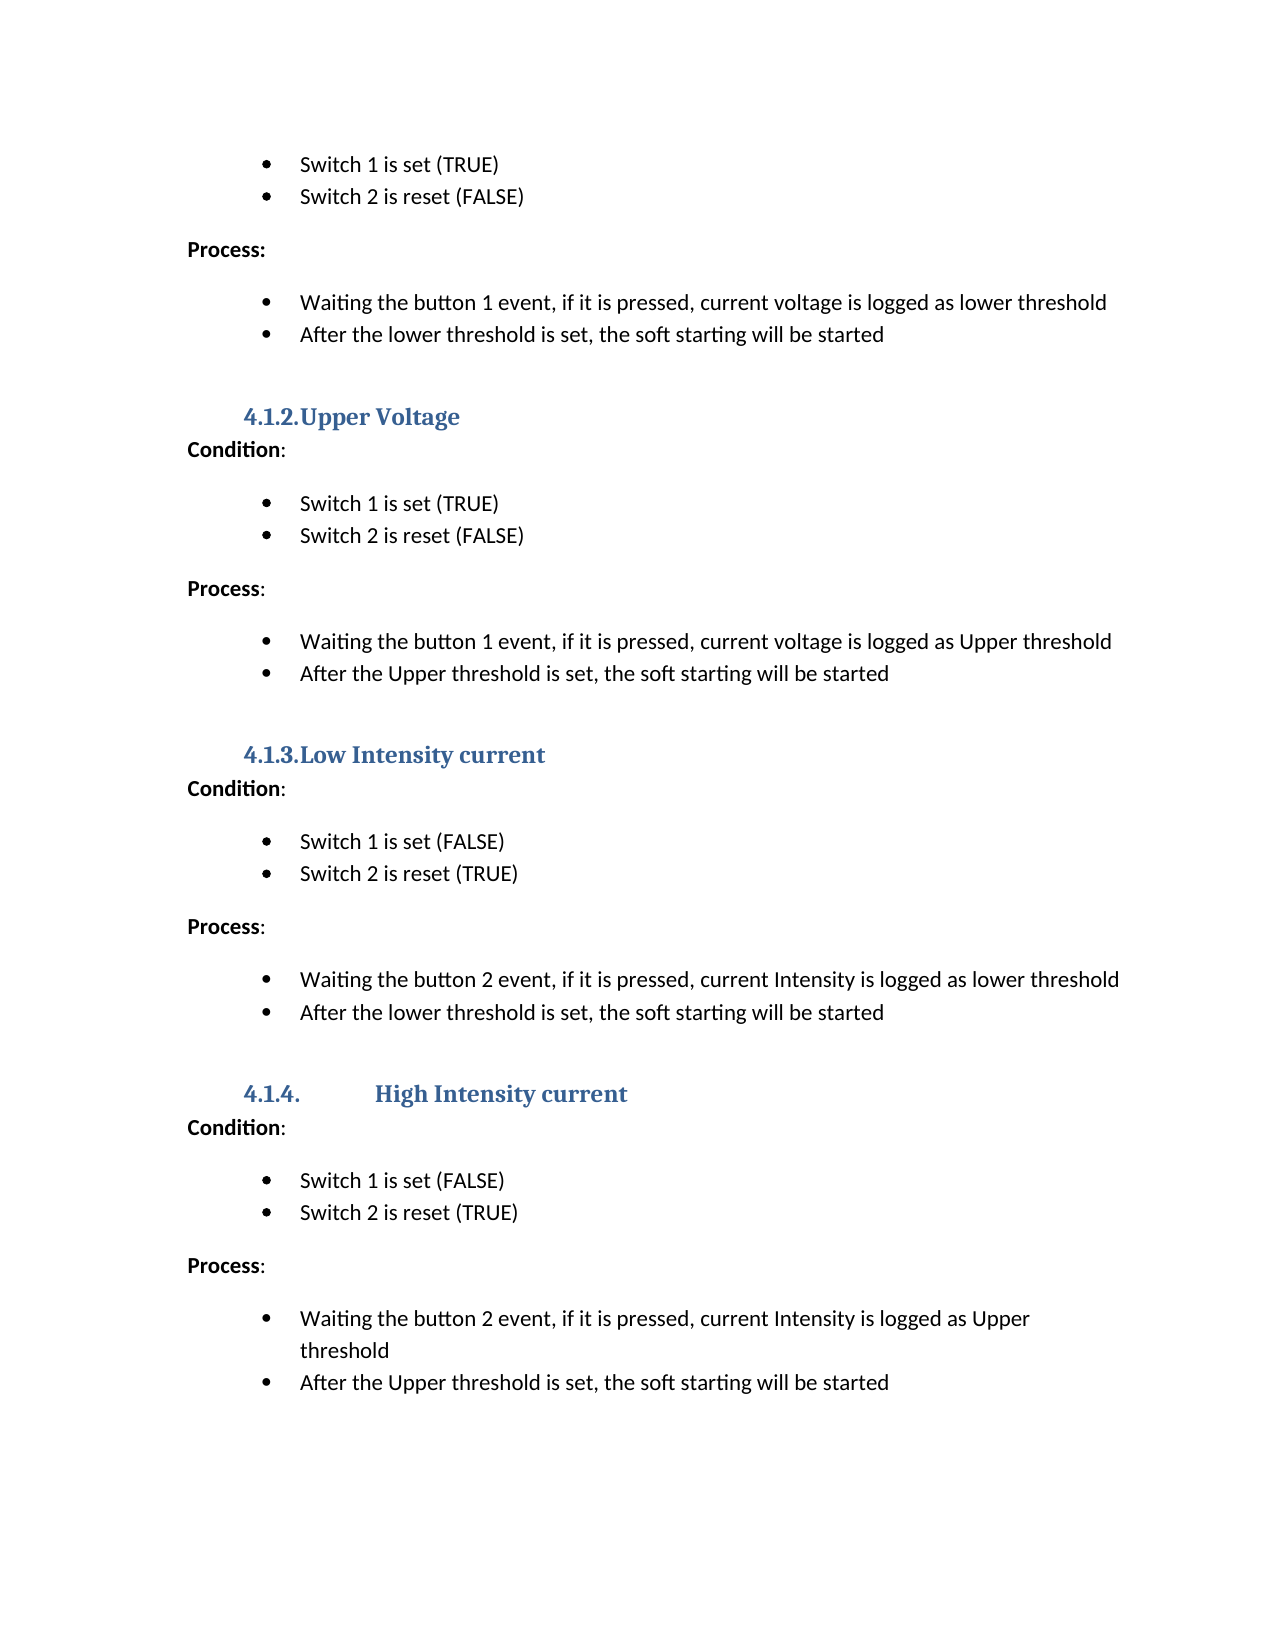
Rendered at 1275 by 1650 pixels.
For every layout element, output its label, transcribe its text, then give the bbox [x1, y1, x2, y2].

list Switch 2 is reset (FALSE) [262, 182, 1125, 210]
list After the lower threshold is set, the soft starting will be started [262, 320, 1125, 348]
list Waiting the button 2 event, if it is pressed, current Intensity is logged as Upper threshold [262, 1304, 1125, 1364]
text Condition: [150, 1113, 1125, 1141]
text Condition: [150, 436, 1125, 464]
list Waiting the button 2 event, if it is pressed, current Intensity is logged as lower threshold [262, 966, 1125, 993]
text Process: [150, 1251, 1125, 1279]
subtitle Low Intensity current [206, 741, 1125, 770]
list Waiting the button 1 event, if it is pressed, current voltage is logged as lower threshold [262, 288, 1125, 316]
text Condition: [150, 774, 1125, 802]
subtitle Upper Voltage [206, 403, 1125, 431]
list Switch 1 is set (FALSE) [262, 1166, 1125, 1194]
list After the Upper threshold is set, the soft starting will be started [262, 659, 1125, 687]
list Switch 2 is reset (TRUE) [262, 1198, 1125, 1226]
list After the Upper threshold is set, the soft starting will be started [262, 1368, 1125, 1397]
list After the lower threshold is set, the soft starting will be started [262, 998, 1125, 1026]
subtitle High Intensity current [206, 1080, 1125, 1109]
text Process: [150, 235, 1125, 263]
list Waiting the button 1 event, if it is pressed, current voltage is logged as Upper threshold [262, 627, 1125, 655]
list Switch 1 is set (TRUE) [262, 150, 1125, 178]
list Switch 2 is reset (FALSE) [262, 521, 1125, 549]
list Switch 2 is reset (TRUE) [262, 859, 1125, 887]
list Switch 1 is set (TRUE) [262, 489, 1125, 517]
text Process: [150, 912, 1125, 941]
list Switch 1 is set (FALSE) [262, 827, 1125, 855]
text Process: [150, 574, 1125, 602]
